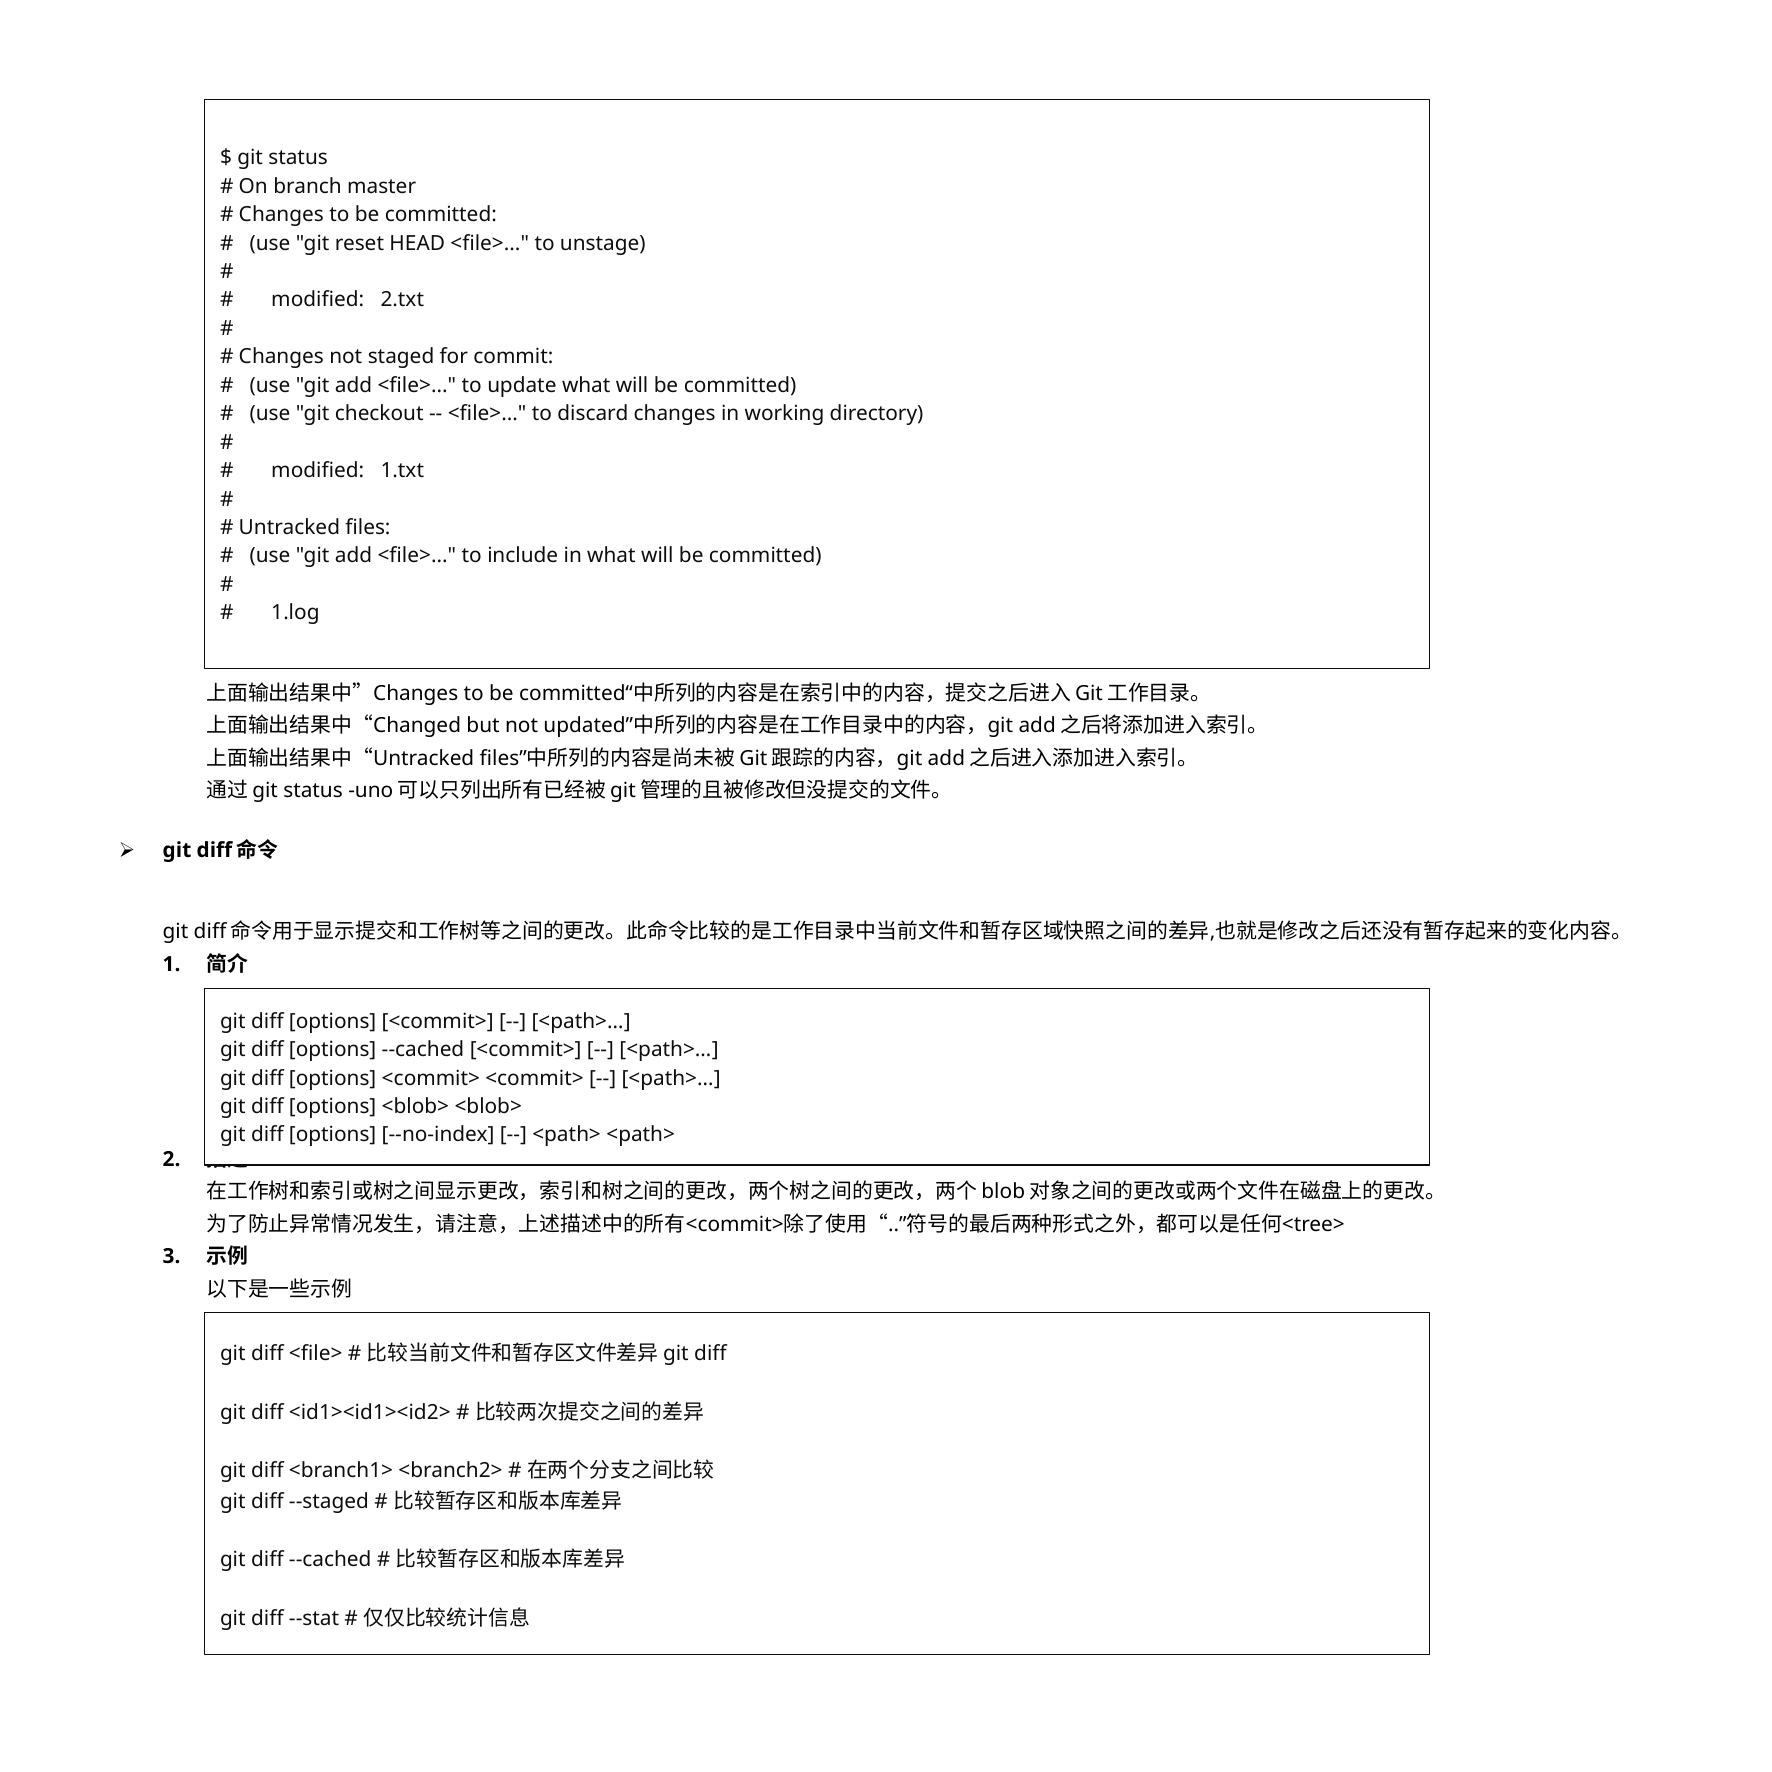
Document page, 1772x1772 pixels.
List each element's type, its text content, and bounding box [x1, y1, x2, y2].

list 简介 [162, 946, 1697, 978]
text 上面输出结果中”Changes to be committed“中所列的内容是在索引中的内容，提交之后进入Git工作目录。 [206, 675, 1697, 707]
text 以下是一些示例 [206, 1271, 1697, 1303]
text 为了防止异常情况发生，请注意，上述描述中的所有<commit>除了使用“..”符号的最后两种形式之外，都可以是任何<tree> [206, 1206, 1697, 1238]
text 上面输出结果中“Untracked files”中所列的内容是尚未被Git跟踪的内容，git add之后进入添加进入索引。 [206, 740, 1697, 772]
text 通过git status -uno可以只列出所有已经被git管理的且被修改但没提交的文件。 [206, 772, 1697, 805]
text 上面输出结果中“Changed but not updated”中所列的内容是在工作目录中的内容，git add之后将添加进入索引。 [206, 707, 1697, 740]
list 描述 [162, 1141, 1697, 1173]
text git diff命令用于显示提交和工作树等之间的更改。此命令比较的是工作目录中当前文件和暂存区域快照之间的差异,也就是修改之后还没有暂存起来的变化内容。 [162, 913, 1697, 946]
text 在工作树和索引或树之间显示更改，索引和树之间的更改，两个树之间的更改，两个blob对象之间的更改或两个文件在磁盘上的更改。 [206, 1173, 1697, 1206]
subtitle git diff命令 [119, 832, 1697, 864]
list 示例 [162, 1238, 1697, 1271]
